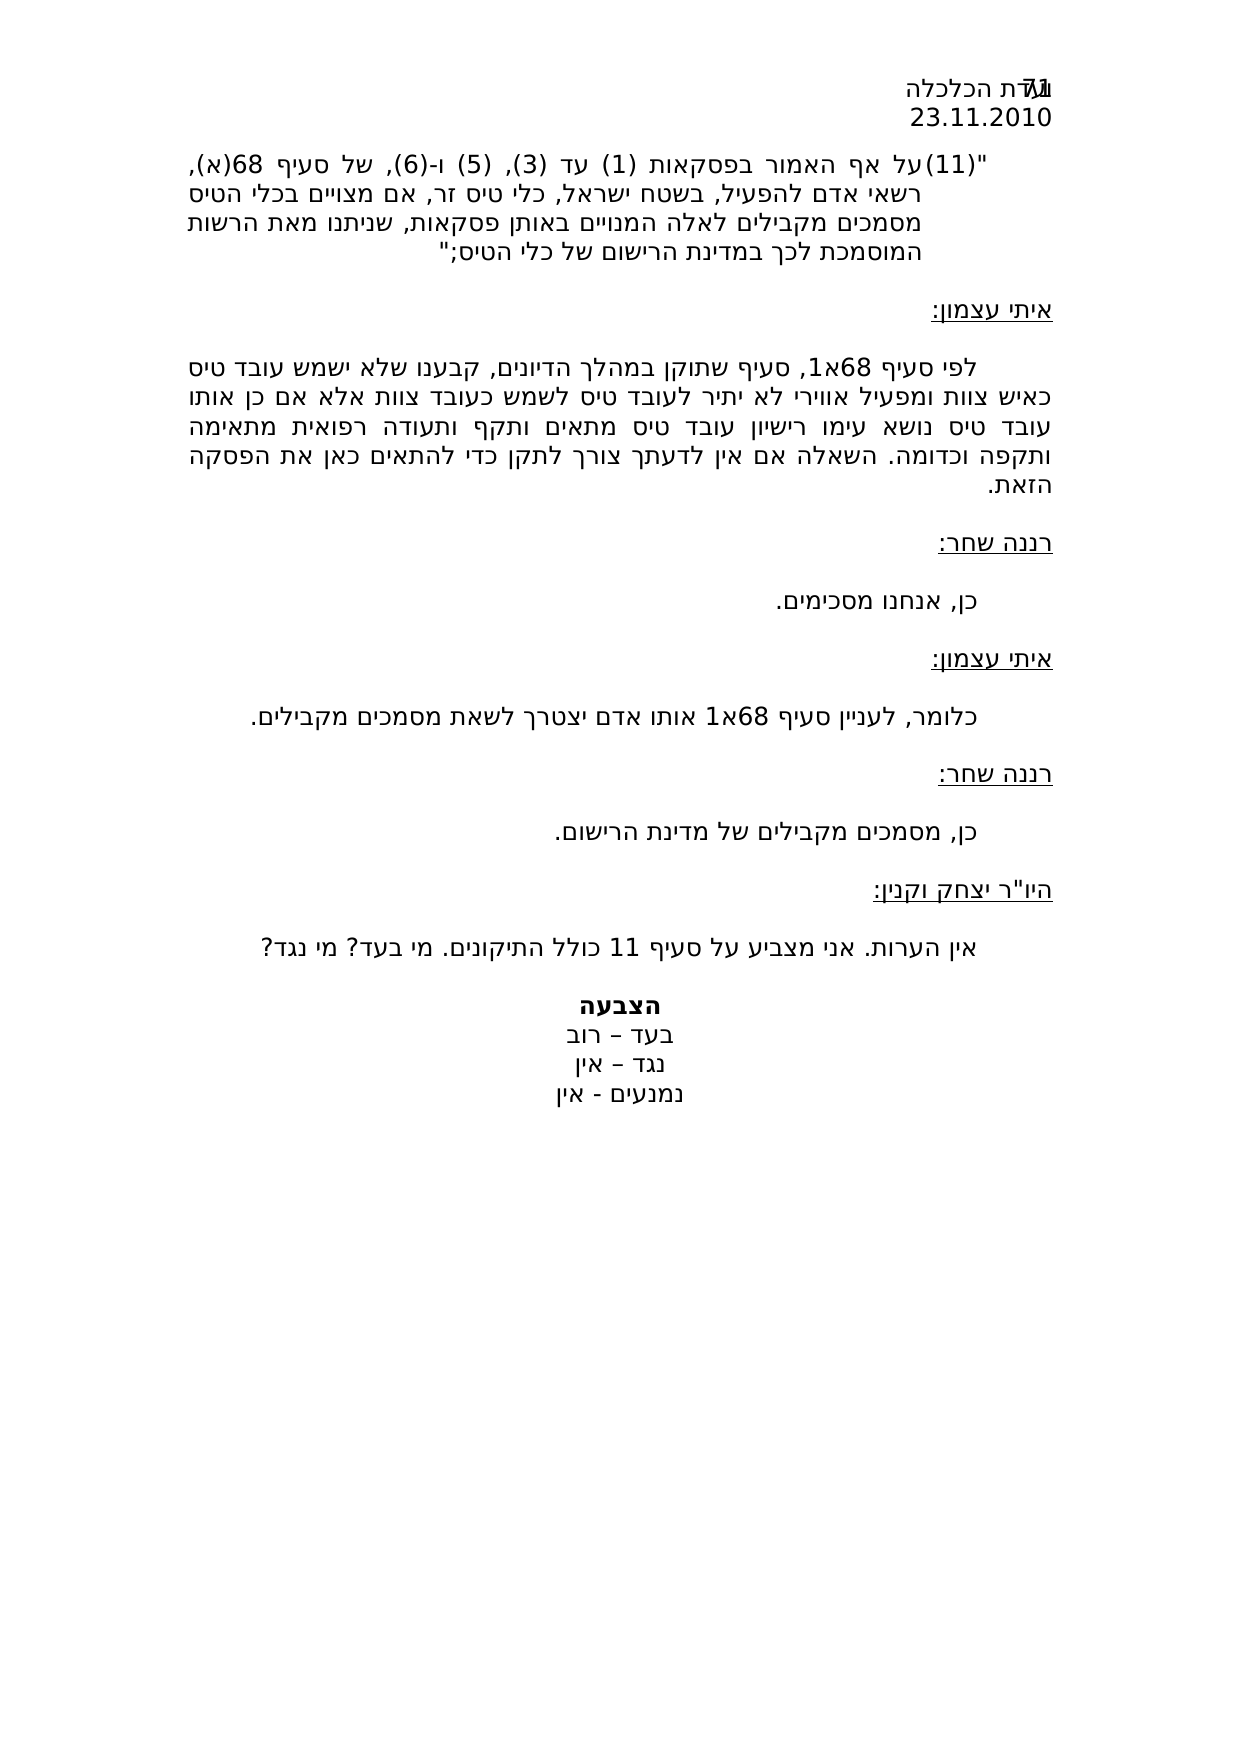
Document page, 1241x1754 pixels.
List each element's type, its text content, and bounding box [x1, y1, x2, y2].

text לפי סעיף 68א1, סעיף שתוקן במהלך הדיונים, קבענו שלא ישמש עובד טיס כאיש צוות ומפעיל אווירי לא יתיר לעובד טיס לשמש כעובד צוות אלא אם כן אותו עובד טיס נושא עימו רישיון עובד טיס מתאים ותקף ותעודה רפואית מתאימה ותקפה וכדומה. השאלה אם אין לדעתך צורך לתקן כדי להתאים כאן את הפסקה הזאת. [187, 353, 1053, 499]
text כן, מסמכים מקבילים של מדינת הרישום. [187, 817, 1053, 847]
text רננה שחר: [187, 759, 1053, 789]
text כלומר, לעניין סעיף 68א1 אותו אדם יצטרך לשאת מסמכים מקבילים. [187, 702, 1053, 731]
text בעד – רוב [187, 1020, 1053, 1049]
text נמנעים - אין [187, 1079, 1053, 1108]
text איתי עצמון: [187, 644, 1053, 673]
text כן, אנחנו מסכימים. [187, 586, 1053, 615]
text הצבעה [187, 991, 1053, 1020]
text "(11) על אף האמור בפסקאות (1) עד (3), (5) ו-(6), של סעיף 68(א), רשאי אדם להפעיל, בשטח ישראל, כלי טיס זר, אם מצויים בכלי הטיס מסמכים מקבילים לאלה המנויים באותן פסקאות, שניתנו מאת הרשות המוסמכת לכך במדינת הרישום של כלי הטיס;" [187, 150, 1053, 267]
text איתי עצמון: [187, 295, 1053, 324]
text היו"ר יצחק וקנין: [187, 875, 1053, 904]
text רננה שחר: [187, 528, 1053, 557]
text נגד – אין [187, 1049, 1053, 1079]
text אין הערות. אני מצביע על סעיף 11 כולל התיקונים. מי בעד? מי נגד? [187, 933, 1053, 962]
